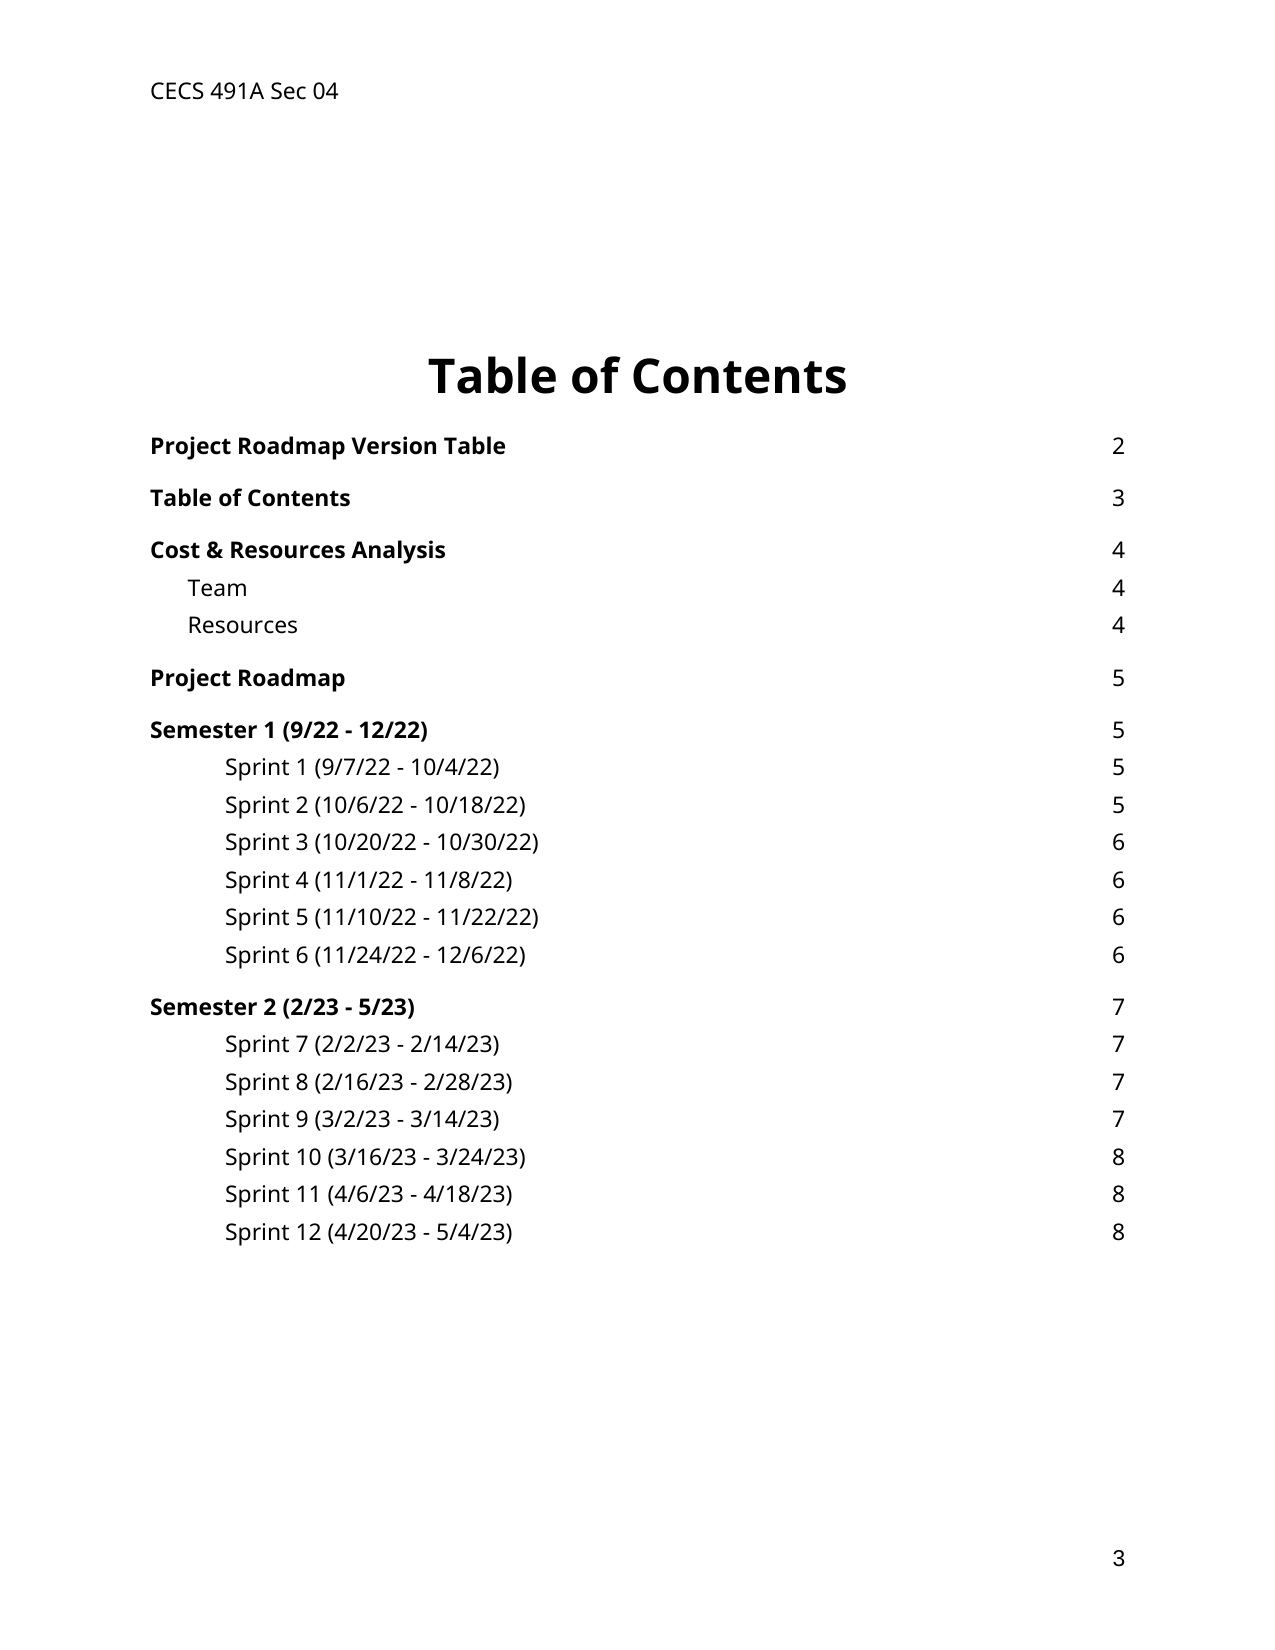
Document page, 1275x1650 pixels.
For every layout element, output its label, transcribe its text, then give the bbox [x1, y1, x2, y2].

subtitle Table of Contents [150, 343, 1125, 408]
